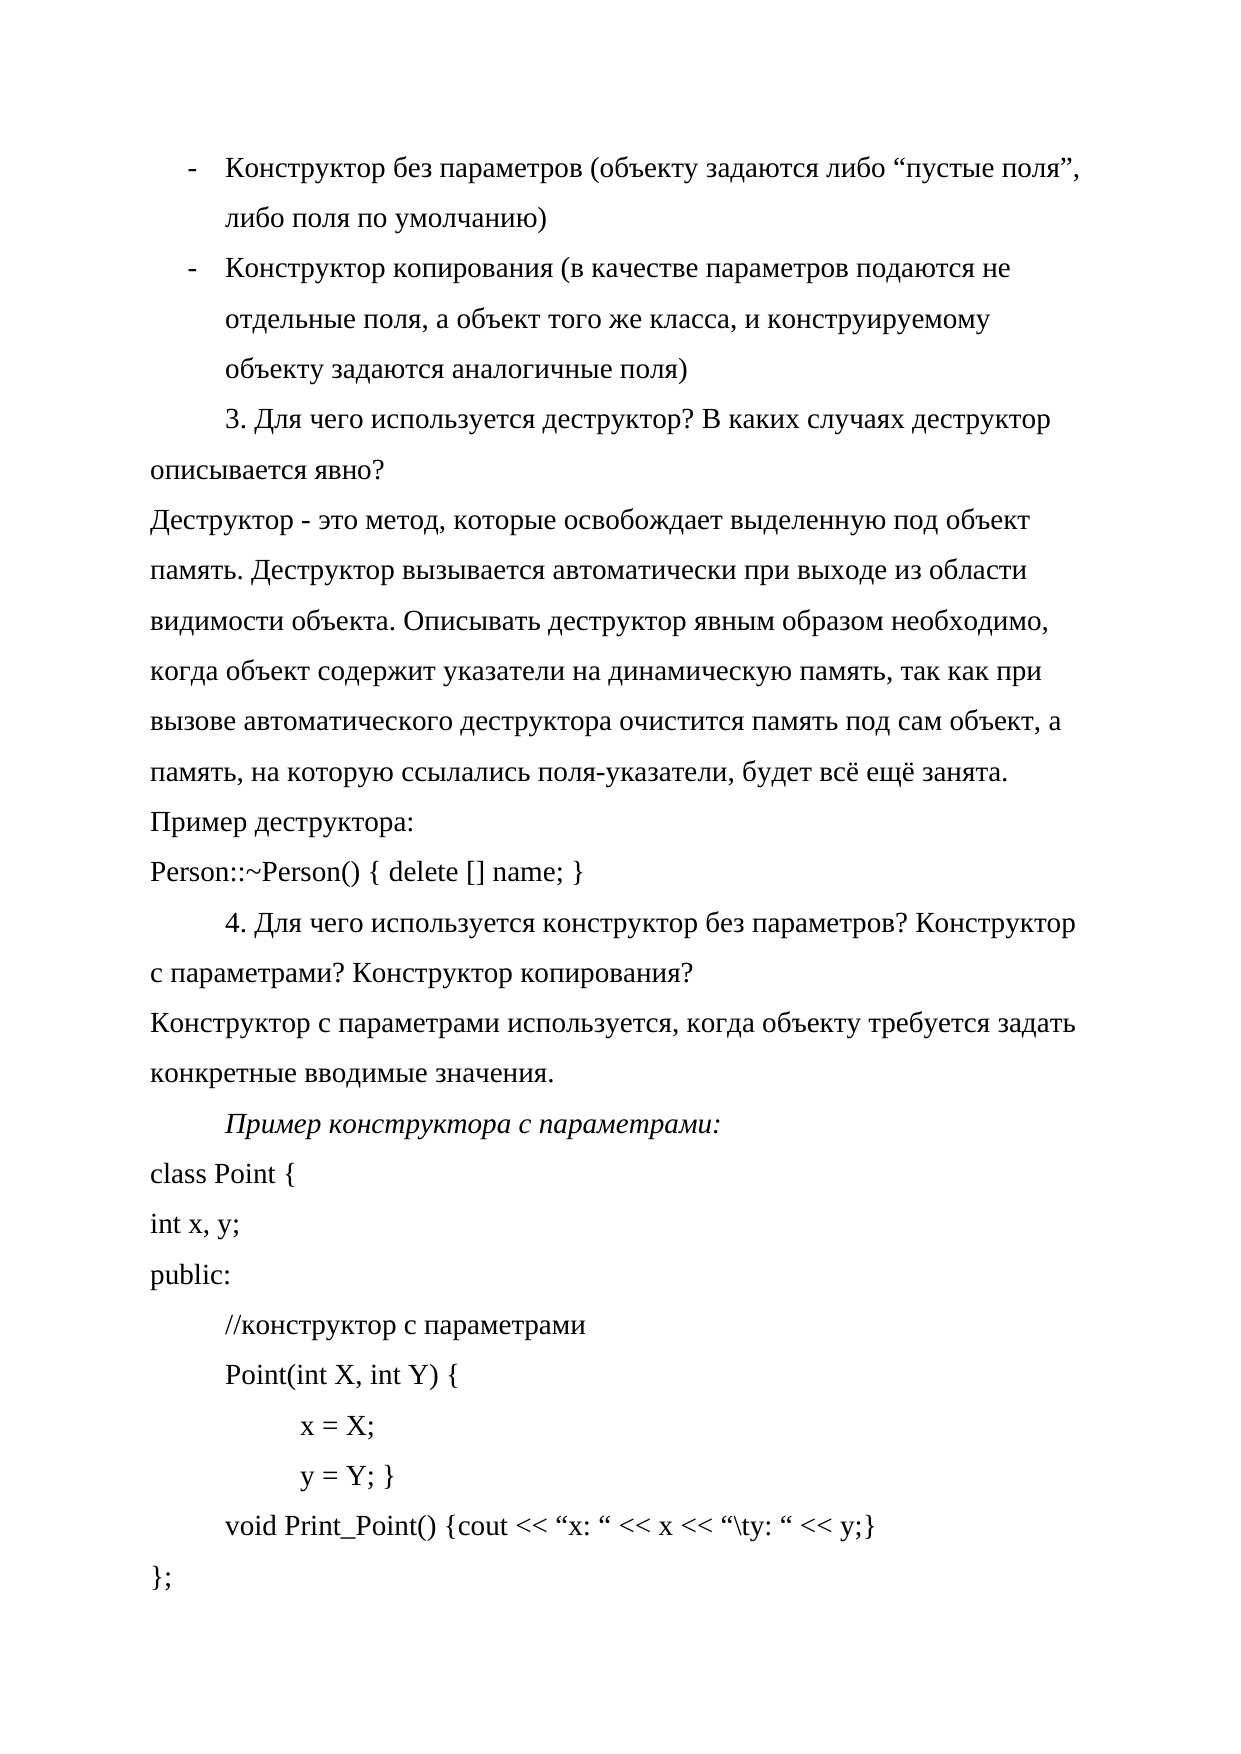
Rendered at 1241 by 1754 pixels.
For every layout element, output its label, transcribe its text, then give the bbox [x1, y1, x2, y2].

text public: [150, 1257, 1090, 1290]
text Пример деструктора: [150, 804, 1090, 838]
text Деструктор - это метод, которые освобождает выделенную под объект память. Деструктор вызывается автоматически при выходе из области видимости объекта. Описывать деструктор явным образом необходимо, когда объект содержит указатели на динамическую память, так как при вызове автоматического деструктора очистится память под сам объект, а память, на которую ссылались поля-указатели, будет всё ещё занята. [150, 502, 1090, 787]
text 3. Для чего используется деструктор? В каких случаях деструктор описывается явно? [150, 402, 1090, 485]
text Person::~Person() { delete [] name; } [150, 854, 1090, 888]
text Пример конструктора с параметрами: [150, 1106, 1090, 1139]
list Конструктор копирования (в качестве параметров подаются не отдельные поля, а объект того же класса, и конструируемому объекту задаются аналогичные поля) [187, 251, 1090, 385]
list Конструктор без параметров (объекту задаются либо “пустые поля”, либо поля по умолчанию) [187, 150, 1090, 234]
text y = Y; } [225, 1458, 1090, 1492]
text void Print_Point() {cout << “x: “ << x << “\ty: “ << y;} [150, 1508, 1090, 1542]
text int x, y; [150, 1207, 1090, 1240]
text Point(int X, int Y) { [150, 1357, 1090, 1391]
text }; [150, 1559, 1090, 1592]
text 4. Для чего используется конструктор без параметров? Конструктор с параметрами? Конструктор копирования? [150, 905, 1090, 988]
text class Point { [150, 1156, 1090, 1190]
text x = X; [225, 1408, 1090, 1441]
text //конструктор с параметрами [150, 1307, 1090, 1341]
text Конструктор с параметрами используется, когда объекту требуется задать конкретные вводимые значения. [150, 1005, 1090, 1089]
